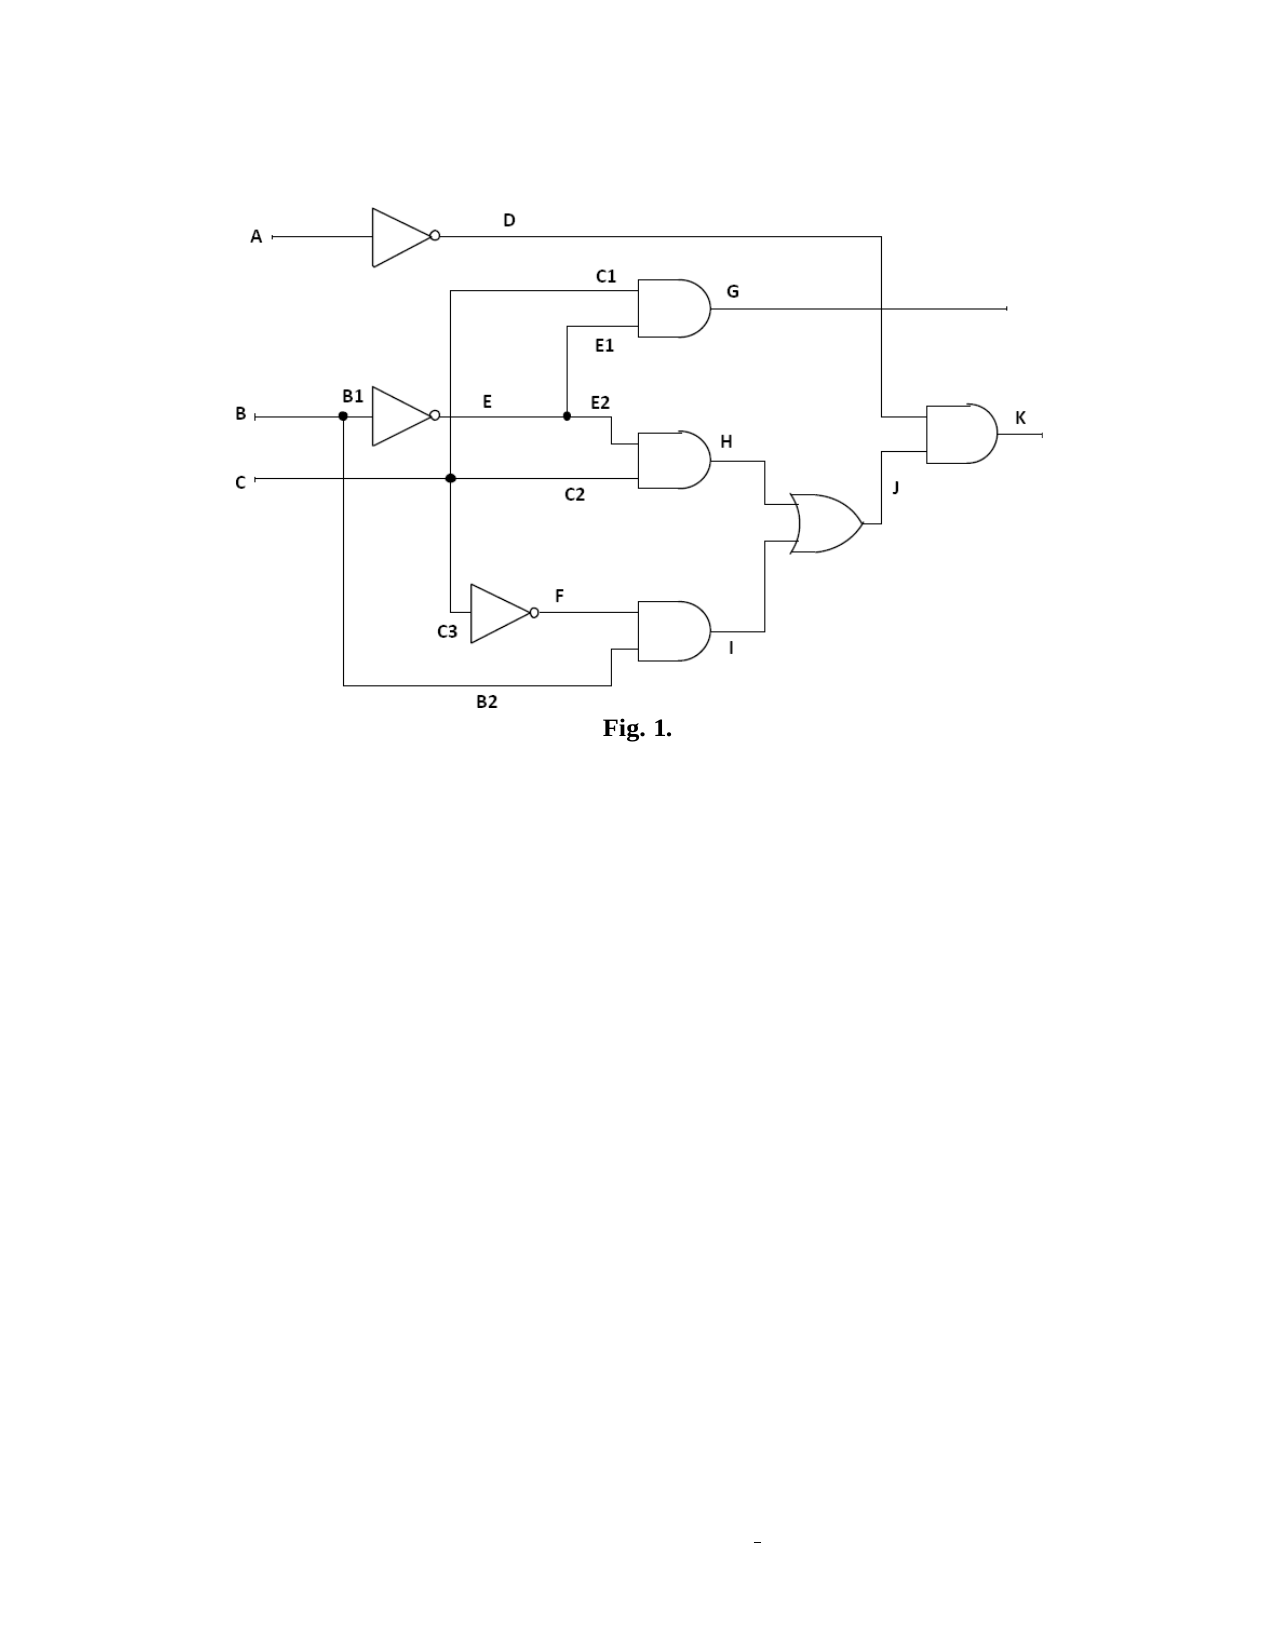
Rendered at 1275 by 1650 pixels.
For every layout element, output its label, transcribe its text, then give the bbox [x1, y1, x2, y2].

picture [235, 207, 1043, 708]
